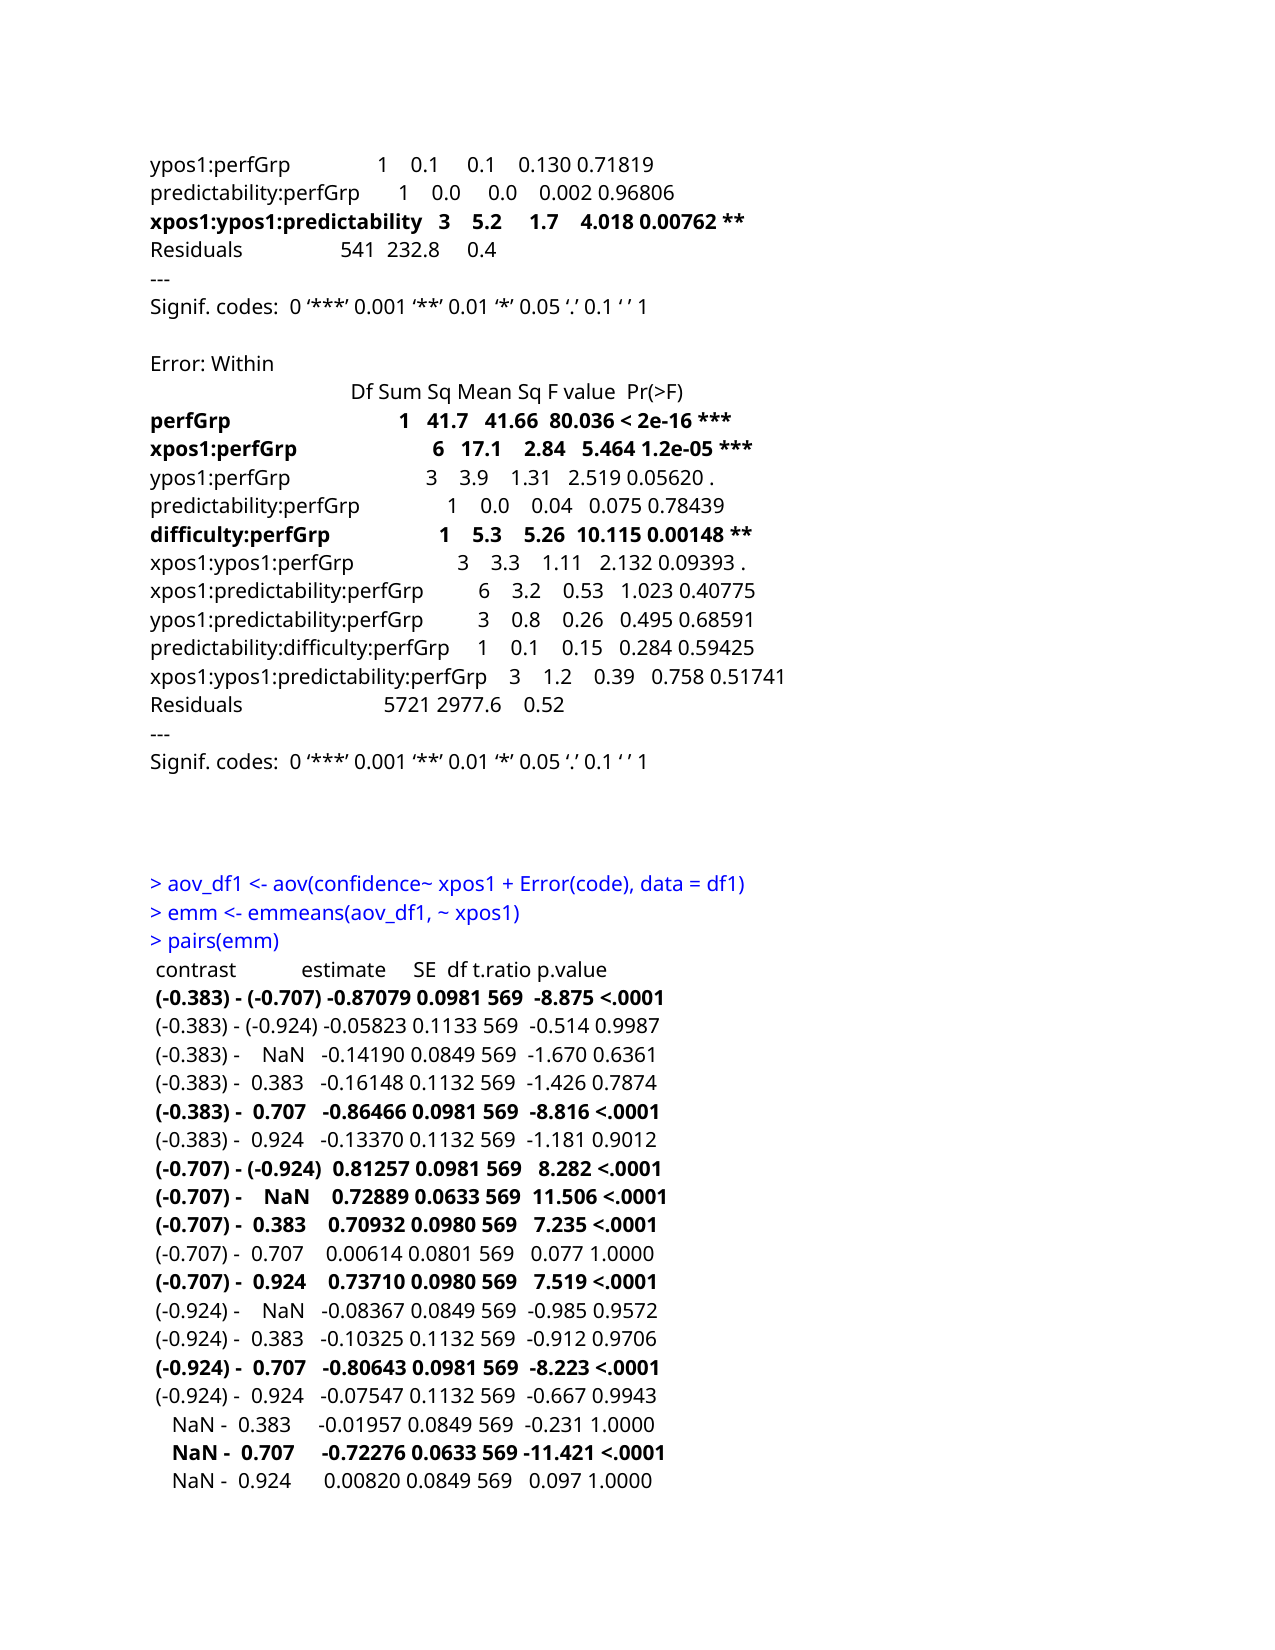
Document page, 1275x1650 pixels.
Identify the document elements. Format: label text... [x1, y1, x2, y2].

text (-0.383) - 0.924 -0.13370 0.1132 569 -1.181 0.9012 [150, 1125, 1125, 1154]
text NaN - 0.707 -0.72276 0.0633 569 -11.421 <.0001 [150, 1438, 1125, 1467]
text (-0.924) - NaN -0.08367 0.0849 569 -0.985 0.9572 [150, 1296, 1125, 1324]
text (-0.383) - (-0.707) -0.87079 0.0981 569 -8.875 <.0001 [150, 983, 1125, 1012]
text difficulty:perfGrp 1 5.3 5.26 10.115 0.00148 ** [150, 520, 1125, 548]
text (-0.707) - NaN 0.72889 0.0633 569 11.506 <.0001 [150, 1182, 1125, 1211]
text (-0.383) - (-0.924) -0.05823 0.1133 569 -0.514 0.9987 [150, 1012, 1125, 1040]
text --- [150, 719, 1125, 747]
text (-0.383) - 0.383 -0.16148 0.1132 569 -1.426 0.7874 [150, 1068, 1125, 1097]
text xpos1:perfGrp 6 17.1 2.84 5.464 1.2e-05 *** [150, 434, 1125, 463]
text ypos1:predictability:perfGrp 3 0.8 0.26 0.495 0.68591 [150, 605, 1125, 633]
text (-0.924) - 0.924 -0.07547 0.1132 569 -0.667 0.9943 [150, 1381, 1125, 1410]
text Residuals 541 232.8 0.4 [150, 235, 1125, 264]
text xpos1:ypos1:predictability 3 5.2 1.7 4.018 0.00762 ** [150, 207, 1125, 235]
text Residuals 5721 2977.6 0.52 [150, 690, 1125, 719]
text (-0.707) - (-0.924) 0.81257 0.0981 569 8.282 <.0001 [150, 1154, 1125, 1182]
text Signif. codes: 0 ‘***’ 0.001 ‘**’ 0.01 ‘*’ 0.05 ‘.’ 0.1 ‘ ’ 1 [150, 292, 1125, 321]
text (-0.383) - 0.707 -0.86466 0.0981 569 -8.816 <.0001 [150, 1097, 1125, 1125]
text (-0.924) - 0.707 -0.80643 0.0981 569 -8.223 <.0001 [150, 1353, 1125, 1381]
text (-0.924) - 0.383 -0.10325 0.1132 569 -0.912 0.9706 [150, 1324, 1125, 1353]
text (-0.707) - 0.707 0.00614 0.0801 569 0.077 1.0000 [150, 1239, 1125, 1267]
text (-0.707) - 0.924 0.73710 0.0980 569 7.519 <.0001 [150, 1267, 1125, 1296]
text > emm <- emmeans(aov_df1, ~ xpos1) [150, 898, 1125, 926]
text Signif. codes: 0 ‘***’ 0.001 ‘**’ 0.01 ‘*’ 0.05 ‘.’ 0.1 ‘ ’ 1 [150, 747, 1125, 776]
text NaN - 0.383 -0.01957 0.0849 569 -0.231 1.0000 [150, 1410, 1125, 1438]
text ypos1:perfGrp 3 3.9 1.31 2.519 0.05620 . [150, 463, 1125, 491]
text xpos1:ypos1:perfGrp 3 3.3 1.11 2.132 0.09393 . [150, 548, 1125, 577]
text predictability:perfGrp 1 0.0 0.0 0.002 0.96806 [150, 178, 1125, 207]
text (-0.383) - NaN -0.14190 0.0849 569 -1.670 0.6361 [150, 1040, 1125, 1068]
text > aov_df1 <- aov(confidence~ xpos1 + Error(code), data = df1) [150, 869, 1125, 898]
text Df Sum Sq Mean Sq F value Pr(>F) [150, 377, 1125, 406]
text contrast estimate SE df t.ratio p.value [150, 955, 1125, 983]
text --- [150, 264, 1125, 292]
text (-0.707) - 0.383 0.70932 0.0980 569 7.235 <.0001 [150, 1211, 1125, 1239]
text predictability:difficulty:perfGrp 1 0.1 0.15 0.284 0.59425 [150, 633, 1125, 662]
text > pairs(emm) [150, 926, 1125, 955]
text NaN - 0.924 0.00820 0.0849 569 0.097 1.0000 [150, 1467, 1125, 1495]
text xpos1:ypos1:predictability:perfGrp 3 1.2 0.39 0.758 0.51741 [150, 662, 1125, 690]
text xpos1:predictability:perfGrp 6 3.2 0.53 1.023 0.40775 [150, 577, 1125, 605]
text predictability:perfGrp 1 0.0 0.04 0.075 0.78439 [150, 491, 1125, 520]
text Error: Within [150, 349, 1125, 377]
text perfGrp 1 41.7 41.66 80.036 < 2e-16 *** [150, 406, 1125, 434]
text ypos1:perfGrp 1 0.1 0.1 0.130 0.71819 [150, 150, 1125, 178]
